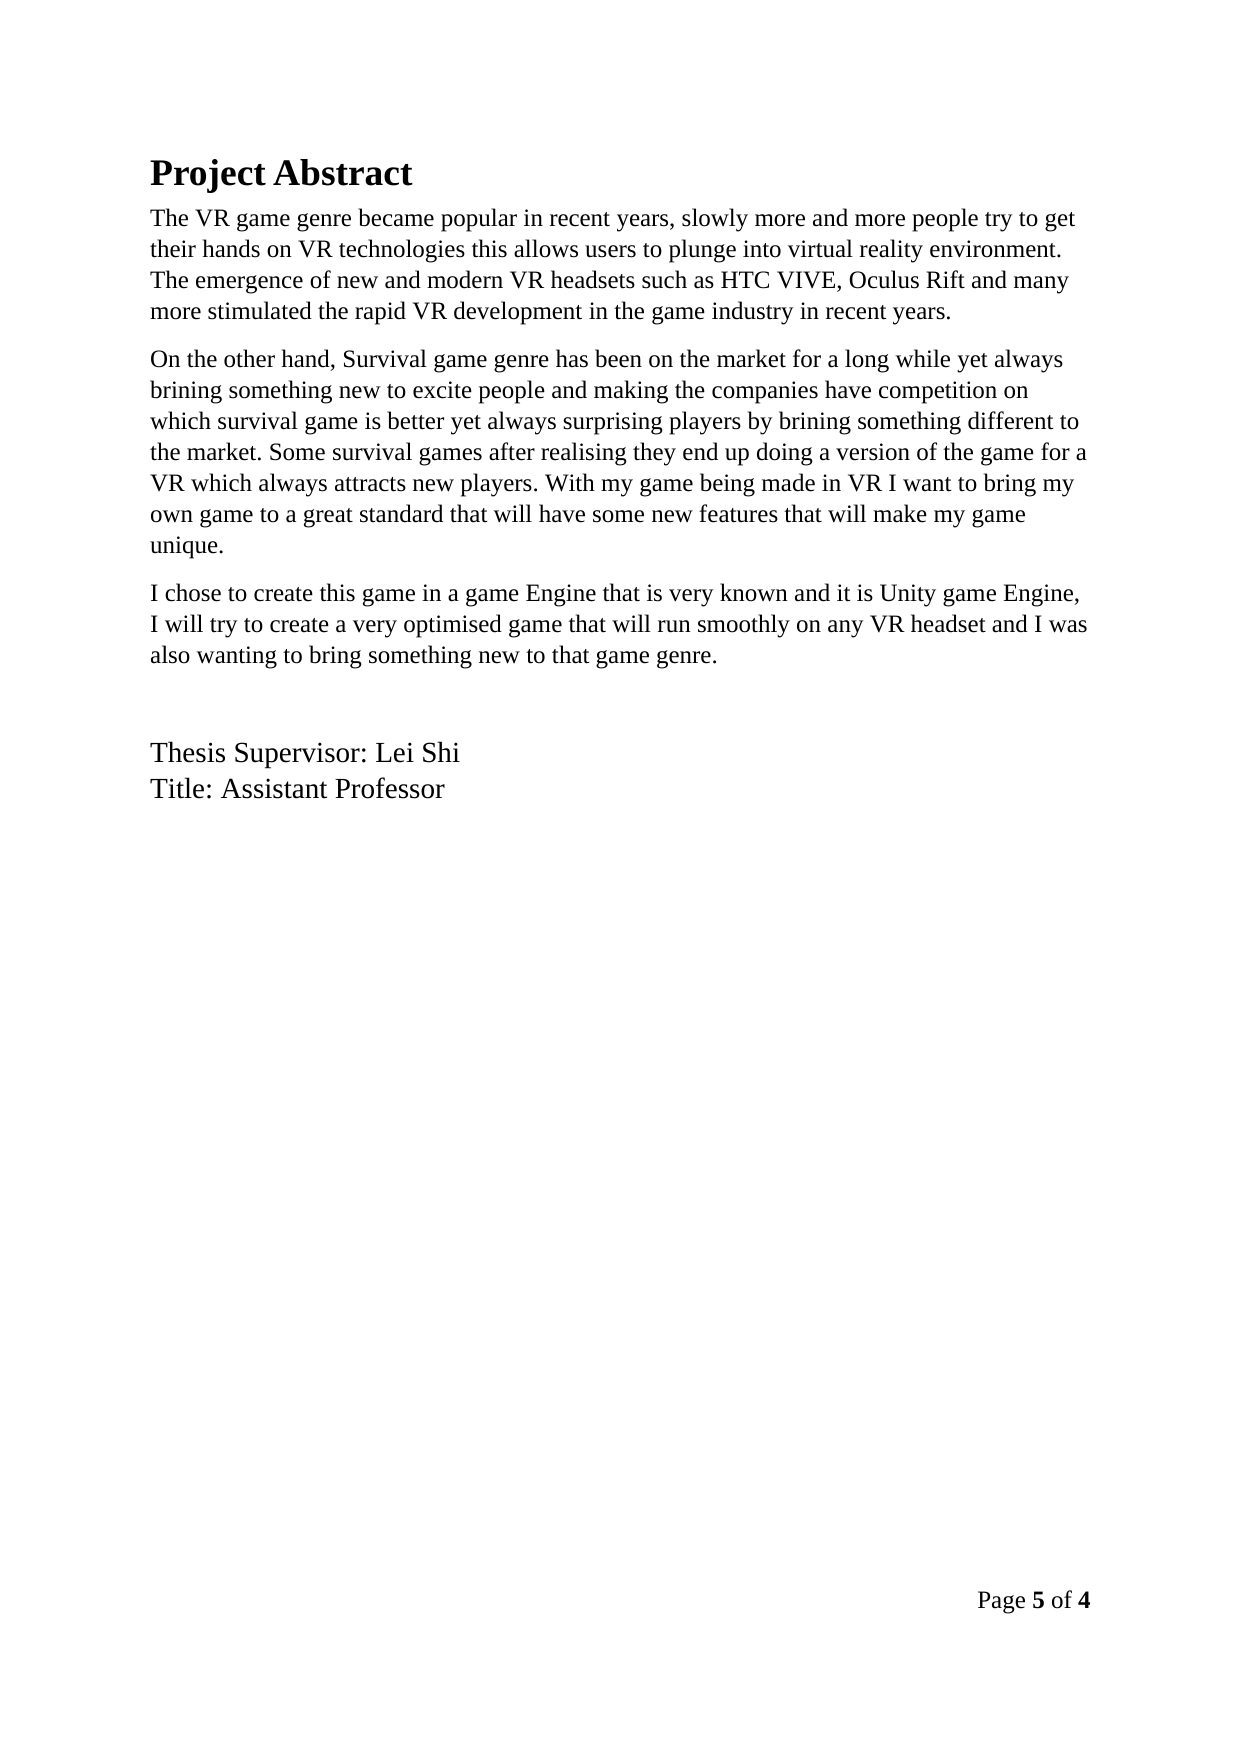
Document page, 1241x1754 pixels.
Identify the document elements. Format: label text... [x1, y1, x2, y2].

text I chose to create this game in a game Engine that is very known and it is Unity game Engine, I will try to create a very optimised game that will run smoothly on any VR headset and I was also wanting to bring something new to that game genre. [150, 578, 1090, 668]
text The VR game genre became popular in recent years, slowly more and more people try to get their hands on VR technologies this allows users to plunge into virtual reality environment. The emergence of new and modern VR headsets such as HTC VIVE, Oculus Rift and many more stimulated the rapid VR development in the game industry in recent years. [150, 203, 1090, 325]
text On the other hand, Survival game genre has been on the market for a long while yet always brining something new to excite people and making the companies have competition on which survival game is better yet always surprising players by brining something different to the market. Some survival games after realising they end up doing a version of the game for a VR which always attracts new players. With my game being made in VR I want to bring my own game to a great standard that will have some new features that will make my game unique. [150, 344, 1090, 559]
subtitle Project Abstract [150, 150, 1090, 193]
text Thesis Supervisor: Lei Shi Title: Assistant Professor [150, 735, 1090, 805]
